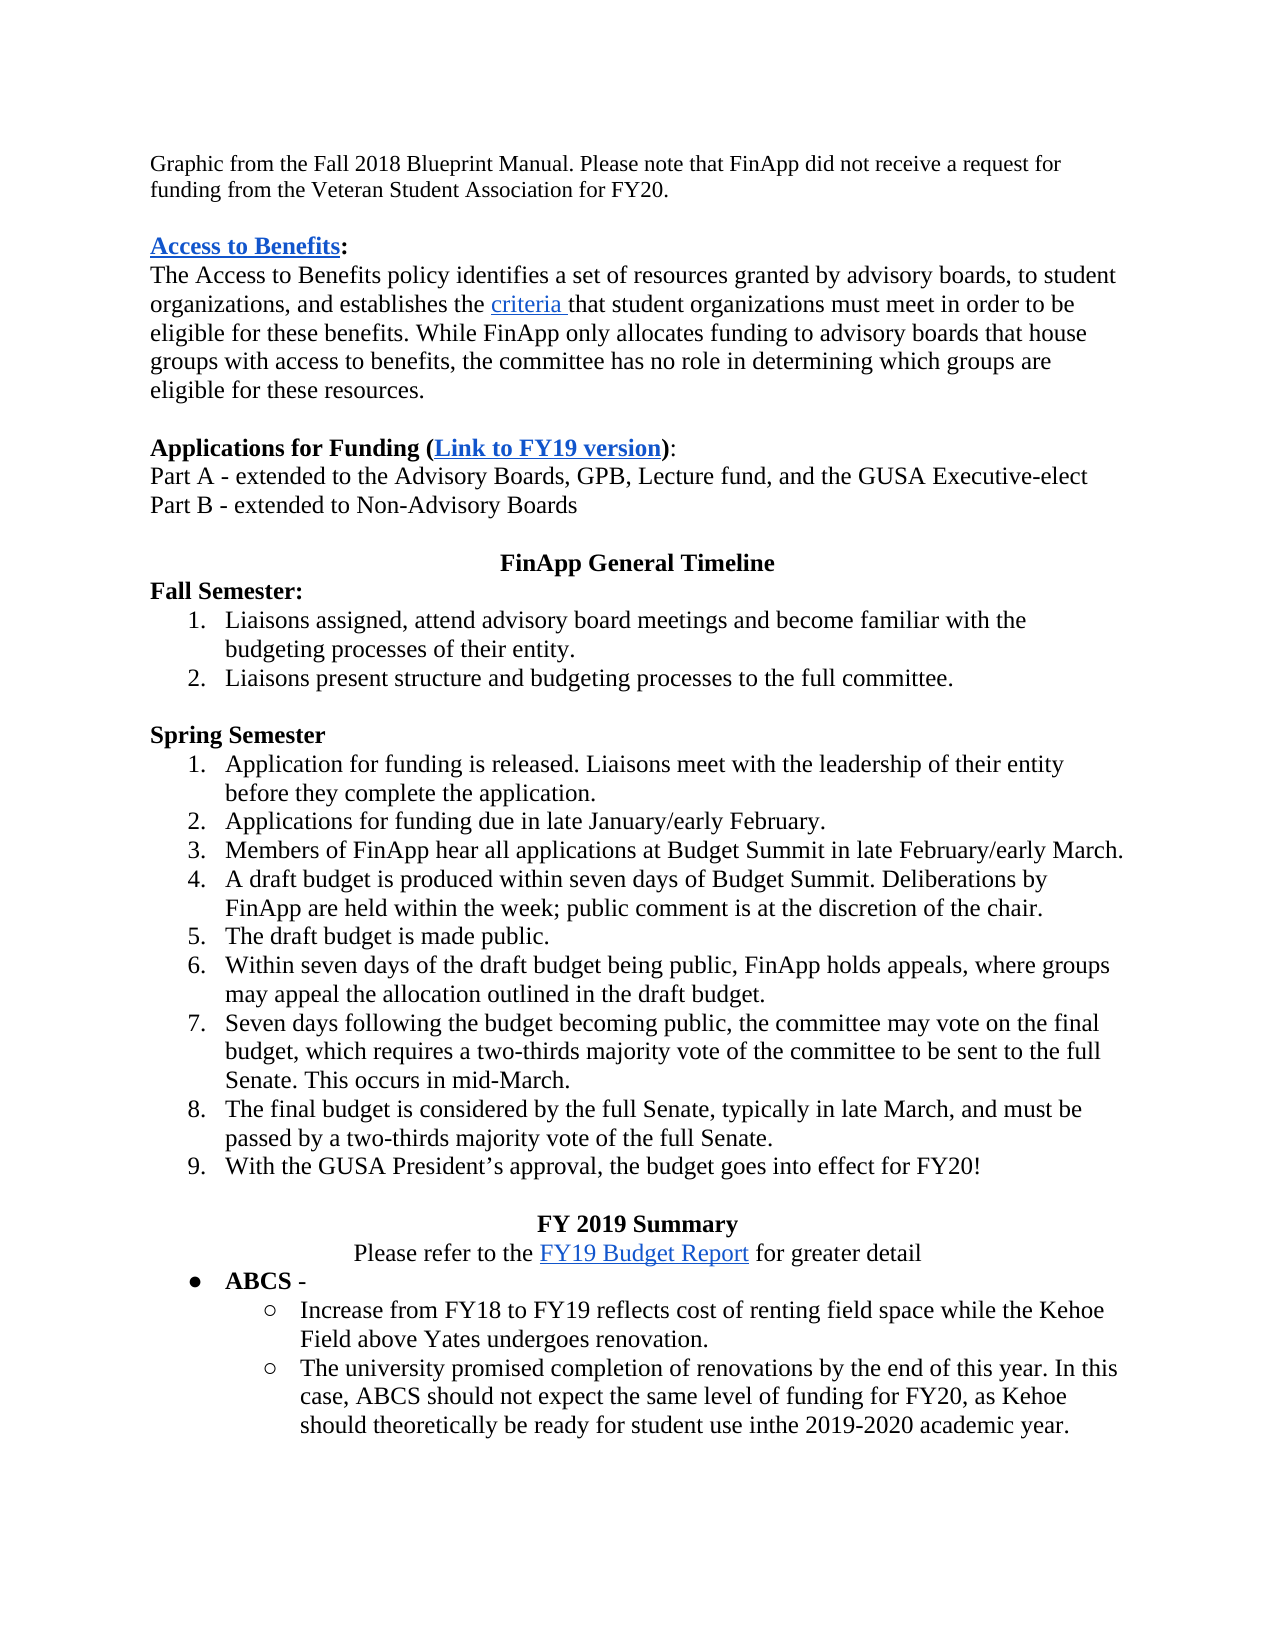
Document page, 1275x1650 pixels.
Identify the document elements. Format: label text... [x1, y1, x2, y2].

text Applications for Funding (Link to FY19 version): [150, 433, 1125, 461]
text FinApp General Timeline [150, 548, 1125, 576]
list A draft budget is produced within seven days of Budget Summit. Deliberations by FinApp are held within the week; public comment is at the discretion of the chair. [187, 864, 1125, 921]
list Increase from FY18 to FY19 reflects cost of renting field space while the Kehoe Field above Yates undergoes renovation. [262, 1295, 1125, 1353]
list Application for funding is released. Liaisons meet with the leadership of their entity before they complete the application. [187, 749, 1125, 806]
list Seven days following the budget becoming public, the committee may vote on the final budget, which requires a two-thirds majority vote of the committee to be sent to the full Senate. This occurs in mid-March. [187, 1008, 1125, 1094]
list The university promised completion of renovations by the end of this year. In this case, ABCS should not expect the same level of funding for FY20, as Kehoe should theoretically be ready for student use inthe 2019-2020 academic year. [262, 1353, 1125, 1439]
list The final budget is considered by the full Senate, typically in late March, and must be passed by a two-thirds majority vote of the full Senate. [187, 1094, 1125, 1151]
list The draft budget is made public. [187, 921, 1125, 950]
text The Access to Benefits policy identifies a set of resources granted by advisory boards, to student organizations, and establishes the criteria that student organizations must meet in order to be eligible for these benefits. While FinApp only allocates funding to advisory boards that house groups with access to benefits, the committee has no role in determining which groups are eligible for these resources. [150, 260, 1125, 404]
text Part B - extended to Non-Advisory Boards [150, 490, 1125, 519]
text Spring Semester [150, 720, 1125, 749]
text Fall Semester: [150, 576, 1125, 605]
list Applications for funding due in late January/early February. [187, 806, 1125, 835]
list ABCS - [187, 1266, 1125, 1295]
list Within seven days of the draft budget being public, FinApp holds appeals, where groups may appeal the allocation outlined in the draft budget. [187, 950, 1125, 1008]
text Access to Benefits: [150, 231, 1125, 260]
list Members of FinApp hear all applications at Budget Summit in late February/early March. [187, 835, 1125, 864]
text Graphic from the Fall 2018 Blueprint Manual. Please note that FinApp did not receive a request for funding from the Veteran Student Association for FY20. [150, 150, 1125, 203]
list With the GUSA President’s approval, the budget goes into effect for FY20! [187, 1151, 1125, 1180]
list Liaisons present structure and budgeting processes to the full committee. [187, 663, 1125, 691]
text Please refer to the FY19 Budget Report for greater detail [150, 1238, 1125, 1266]
text Part A - extended to the Advisory Boards, GPB, Lecture fund, and the GUSA Executive-elect [150, 461, 1125, 490]
list Liaisons assigned, attend advisory board meetings and become familiar with the budgeting processes of their entity. [187, 605, 1125, 663]
text FY 2019 Summary [150, 1209, 1125, 1238]
